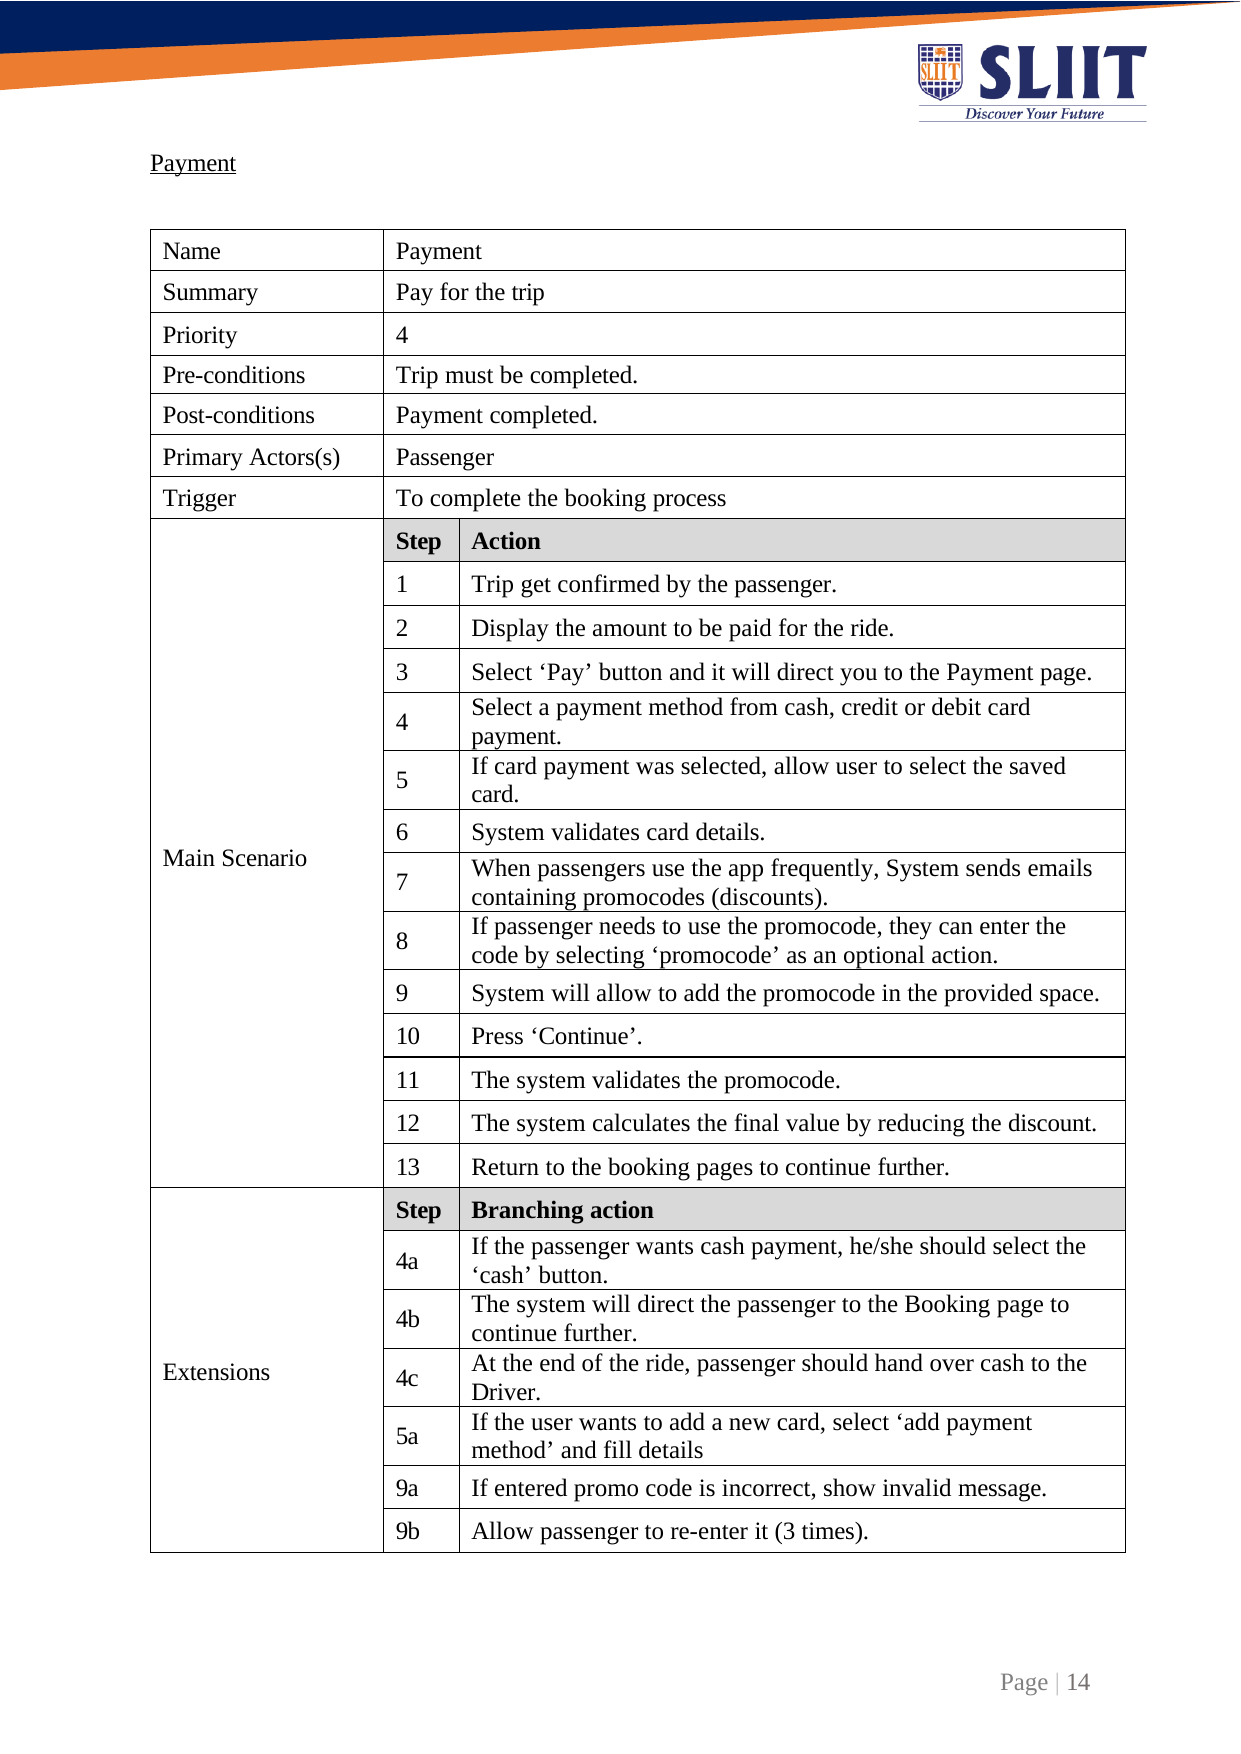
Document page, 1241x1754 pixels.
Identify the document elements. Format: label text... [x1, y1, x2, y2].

table_cell 5 [384, 751, 459, 809]
table_cell Trigger [151, 477, 383, 518]
table_cell 6 [384, 810, 459, 852]
table_header Name [151, 230, 383, 270]
table_cell Step [384, 1188, 459, 1230]
table_cell If the user wants to add a new card, select ‘add payment method’ and fill details [460, 1407, 1125, 1464]
table_cell If passenger needs to use the promocode, they can enter the code by selecting ‘promocode’ as an optional action. [460, 912, 1125, 969]
table_cell Trip get confirmed by the passenger. [460, 562, 1125, 605]
table_cell Post-conditions [151, 394, 383, 434]
table_cell The system calculates the final value by reducing the discount. [460, 1101, 1125, 1143]
table_cell 3 [384, 649, 459, 692]
table_cell 4b [384, 1290, 459, 1347]
table_cell Payment completed. [384, 394, 1125, 434]
table_cell Allow passenger to re-enter it (3 times). [460, 1509, 1125, 1552]
table_cell Summary [151, 271, 383, 312]
table_cell Select ‘Pay’ button and it will direct you to the Payment page. [460, 649, 1125, 692]
table_cell Action [460, 519, 1125, 561]
table_cell 10 [384, 1014, 459, 1056]
table_cell System validates card details. [460, 810, 1125, 852]
text Payment [150, 148, 1138, 177]
table_header Payment [384, 230, 1125, 270]
table_cell Trip must be completed. [384, 356, 1125, 393]
table_cell 9a [384, 1466, 459, 1508]
table_cell 13 [384, 1144, 459, 1187]
table_cell System will allow to add the promocode in the provided space. [460, 970, 1125, 1013]
table_cell To complete the booking process [384, 477, 1125, 518]
table_cell 9b [384, 1509, 459, 1552]
table_cell Extensions [151, 1188, 383, 1552]
table_cell 7 [384, 853, 459, 911]
table_cell Return to the booking pages to continue further. [460, 1144, 1125, 1187]
table_cell 12 [384, 1101, 459, 1143]
table_cell When passengers use the app frequently, System sends emails containing promocodes (discounts). [460, 853, 1125, 911]
table_cell 1 [384, 562, 459, 605]
table_cell Main Scenario [151, 519, 383, 1187]
table_cell If entered promo code is incorrect, show invalid message. [460, 1466, 1125, 1508]
table_cell If card payment was selected, allow user to select the saved card. [460, 751, 1125, 809]
table_cell 4a [384, 1231, 459, 1289]
table_cell Display the amount to be paid for the ride. [460, 606, 1125, 648]
table_cell 4 [384, 313, 1125, 355]
table_cell 2 [384, 606, 459, 648]
table_cell At the end of the ride, passenger should hand over cash to the Driver. [460, 1349, 1125, 1406]
table_cell The system validates the promocode. [460, 1058, 1125, 1100]
table_cell Branching action [460, 1188, 1125, 1230]
table_cell Primary Actors(s) [151, 435, 383, 476]
table_cell Pay for the trip [384, 271, 1125, 312]
table_cell Select a payment method from cash, credit or debit card payment. [460, 693, 1125, 750]
table_cell 5a [384, 1407, 459, 1464]
table_cell 9 [384, 970, 459, 1013]
table_cell Priority [151, 313, 383, 355]
table_cell If the passenger wants cash payment, he/she should select the ‘cash’ button. [460, 1231, 1125, 1289]
table_cell 11 [384, 1058, 459, 1100]
table_cell Press ‘Continue’. [460, 1014, 1125, 1056]
table_cell 8 [384, 912, 459, 969]
table_cell Pre-conditions [151, 356, 383, 393]
table_cell 4 [384, 693, 459, 750]
table_cell 4c [384, 1349, 459, 1406]
picture [918, 44, 1147, 122]
table_cell The system will direct the passenger to the Booking page to continue further. [460, 1290, 1125, 1347]
table_cell Passenger [384, 435, 1125, 476]
table_cell Step [384, 519, 459, 561]
